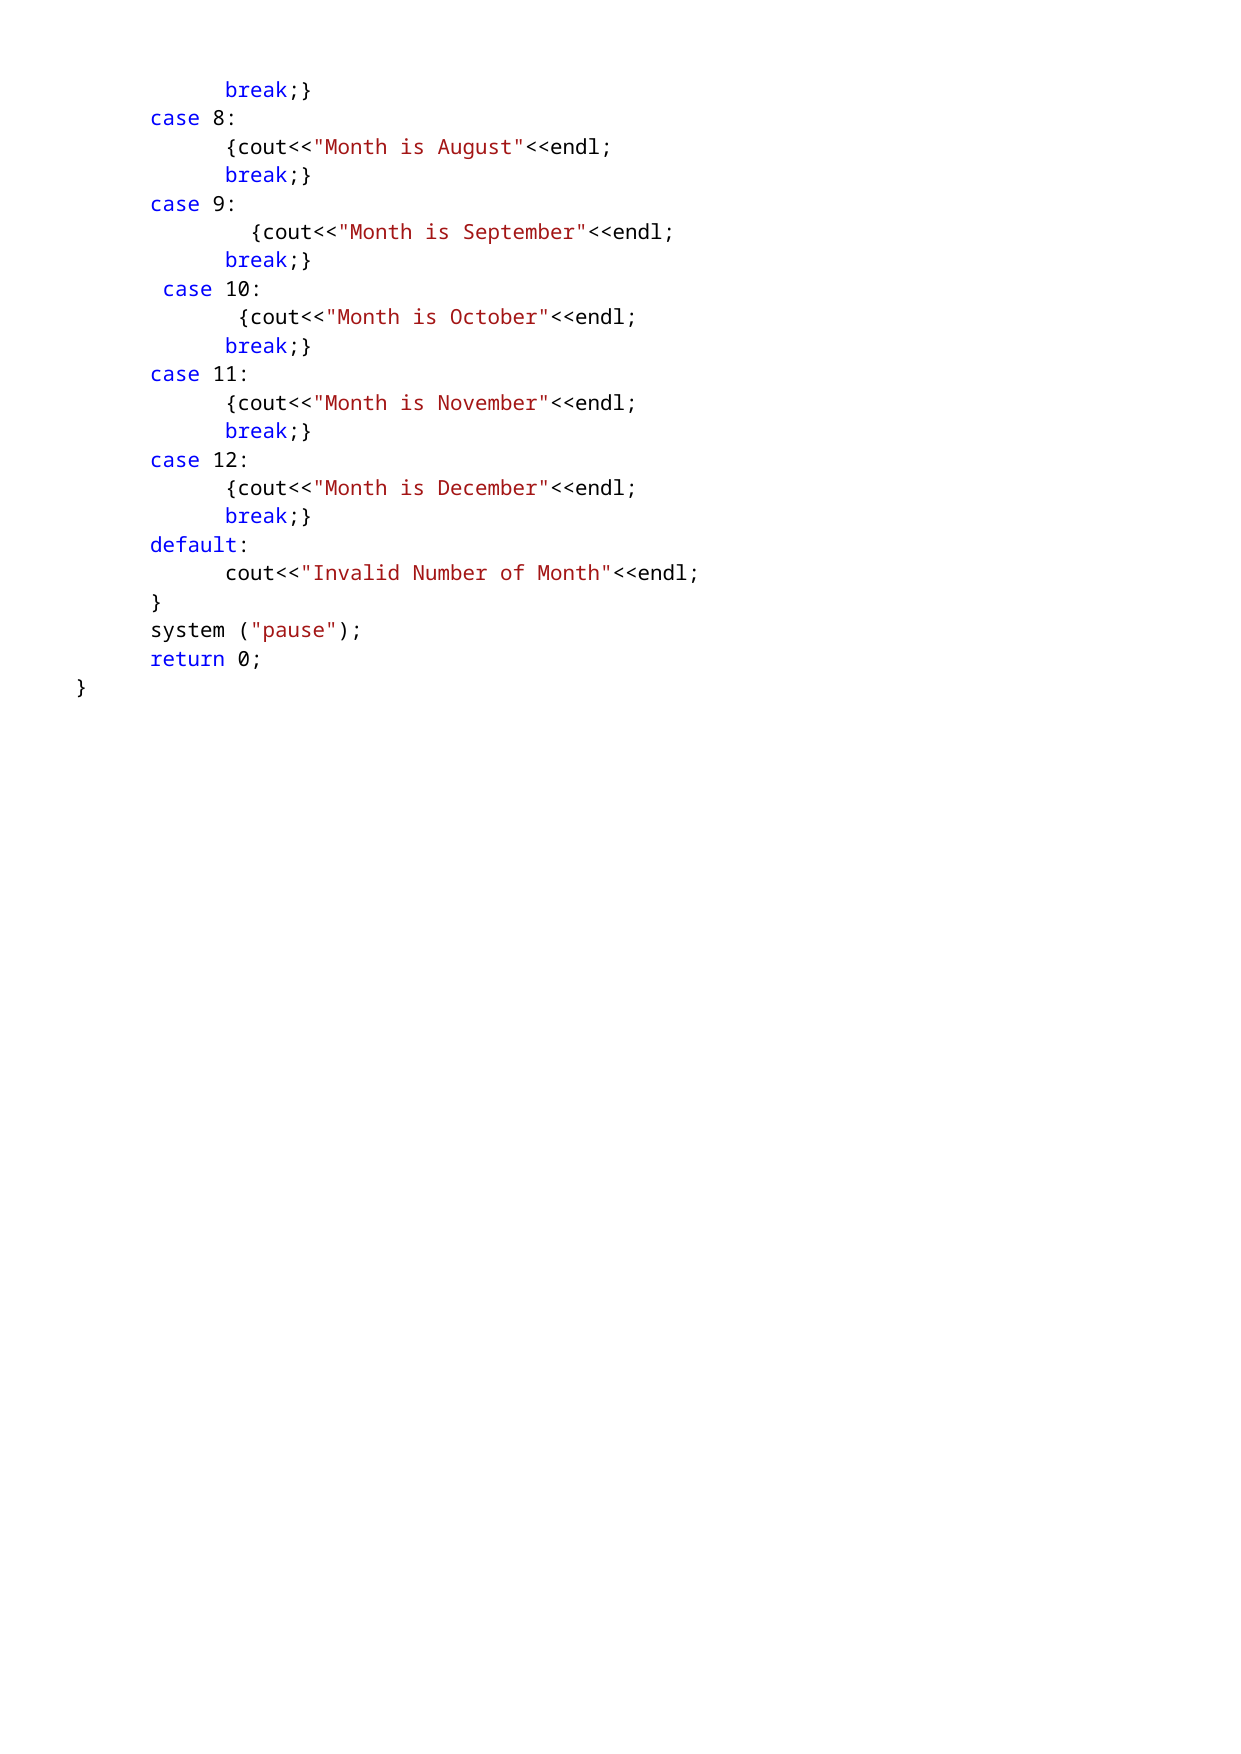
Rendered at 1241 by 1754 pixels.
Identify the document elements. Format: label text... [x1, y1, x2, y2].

text {cout<<"Month is November"<<endl; [75, 388, 1165, 416]
text default: [75, 530, 1165, 558]
text {cout<<"Month is August"<<endl; [75, 132, 1165, 160]
text break;} [75, 75, 1165, 103]
text system ("pause"); [75, 615, 1165, 644]
text } [75, 587, 1165, 615]
text case 10: [75, 274, 1165, 302]
text break;} [75, 416, 1165, 445]
text {cout<<"Month is October"<<endl; [75, 302, 1165, 331]
text cout<<"Invalid Number of Month"<<endl; [75, 558, 1165, 587]
text break;} [75, 502, 1165, 530]
text {cout<<"Month is December"<<endl; [75, 473, 1165, 502]
text case 12: [75, 445, 1165, 473]
text } [75, 672, 1165, 701]
text break;} [75, 246, 1165, 274]
text {cout<<"Month is September"<<endl; [75, 217, 1165, 246]
text case 8: [75, 103, 1165, 132]
text break;} [75, 160, 1165, 189]
text return 0; [75, 644, 1165, 672]
text case 11: [75, 359, 1165, 388]
text case 9: [75, 189, 1165, 217]
text break;} [75, 331, 1165, 359]
